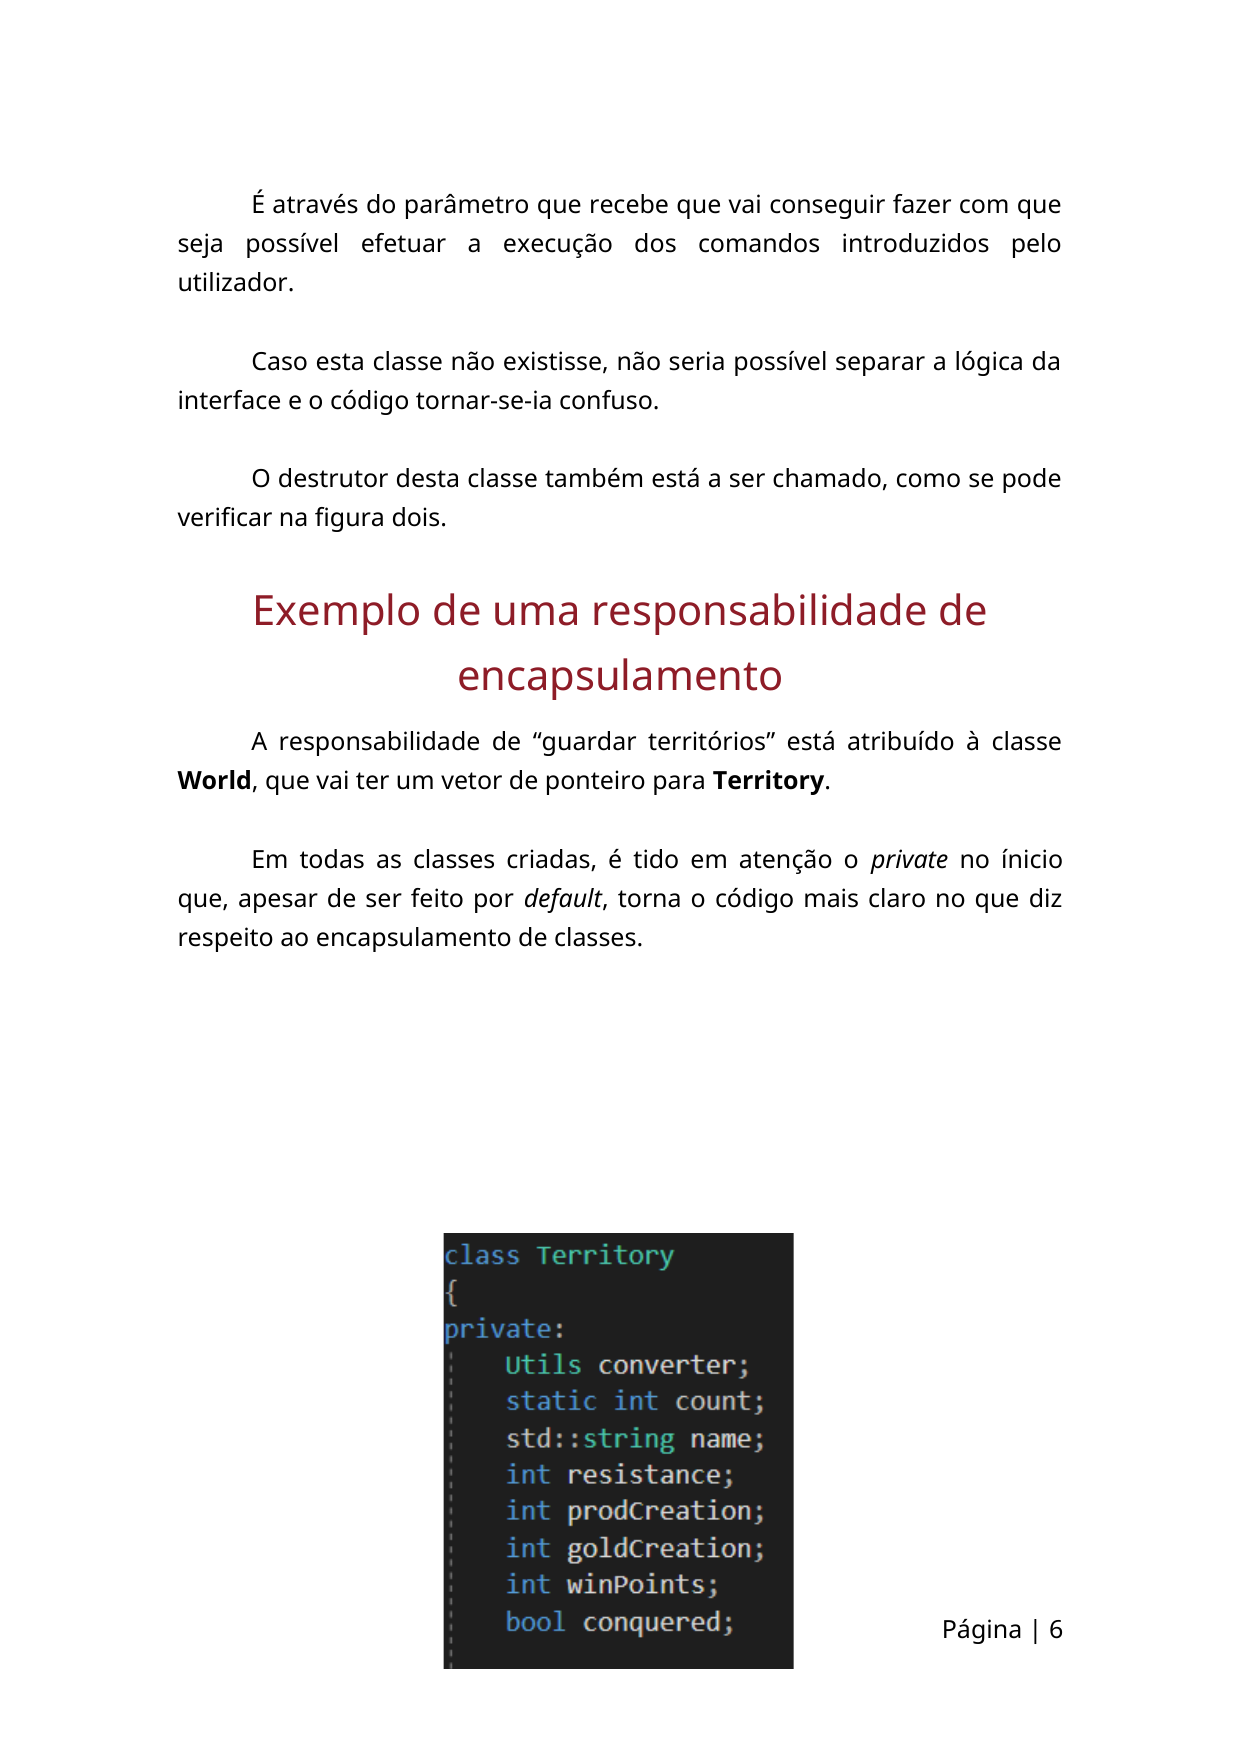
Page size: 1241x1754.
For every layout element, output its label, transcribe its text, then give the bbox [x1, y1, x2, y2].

text É através do parâmetro que recebe que vai conseguir fazer com que seja possível efetuar a execução dos comandos introduzidos pelo utilizador. [177, 187, 1063, 299]
text Em todas as classes criadas, é tido em atenção o private no ínicio que, apesar de ser feito por default, torna o código mais claro no que diz respeito ao encapsulamento de classes. [177, 841, 1063, 954]
text Caso esta classe não existisse, não seria possível separar a lógica da interface e o código tornar-se-ia confuso. [177, 343, 1063, 417]
text A responsabilidade de “guardar territórios” está atribuído à classe World, que vai ter um vetor de ponteiro para Territory. [177, 724, 1063, 797]
text O destrutor desta classe também está a ser chamado, como se pode verificar na figura dois. [177, 461, 1063, 534]
subtitle Exemplo de uma responsabilidade de encapsulamento [177, 581, 1063, 703]
picture [443, 1233, 794, 1669]
